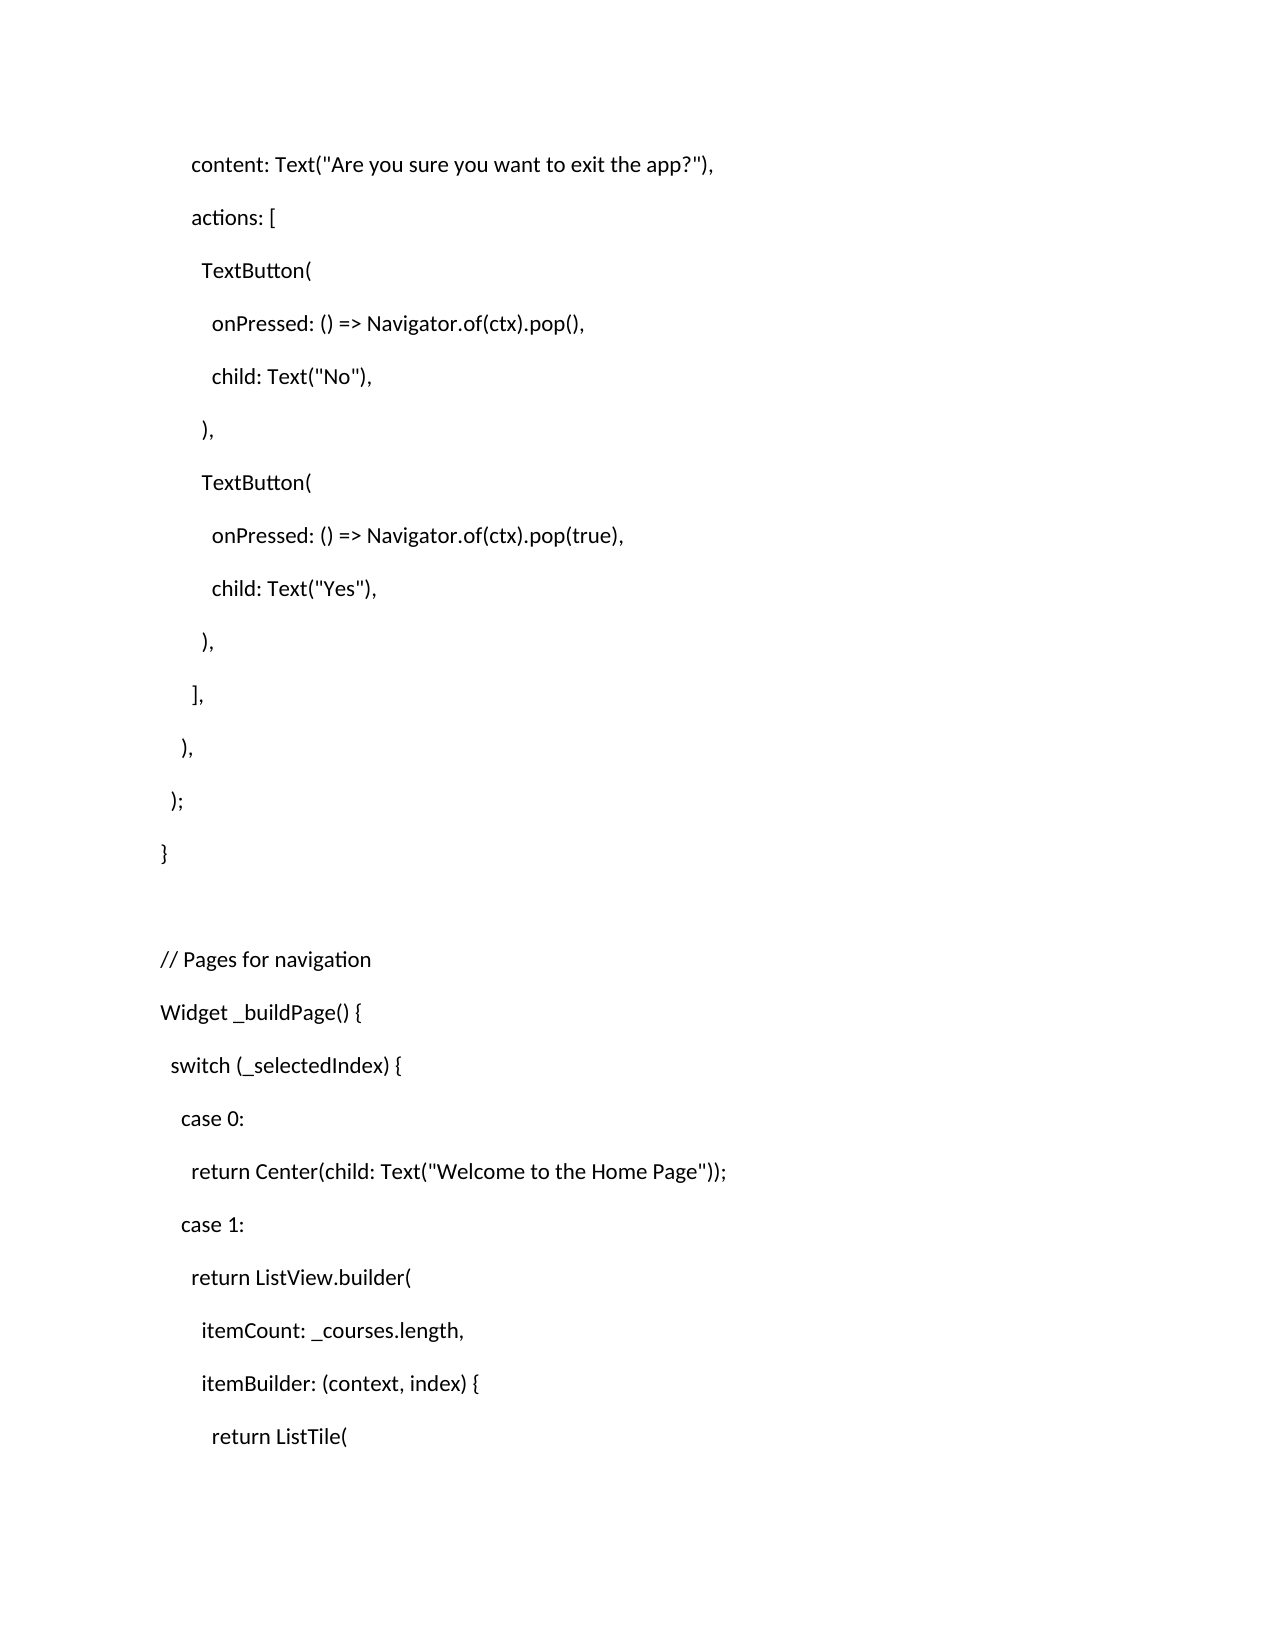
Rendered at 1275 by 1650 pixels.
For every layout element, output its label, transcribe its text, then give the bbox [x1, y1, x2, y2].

text ); [150, 786, 1125, 814]
text TextButton( [150, 468, 1125, 496]
text onPressed: () => Navigator.of(ctx).pop(true), [150, 521, 1125, 549]
text return ListTile( [150, 1422, 1125, 1451]
text switch (_selectedIndex) { [150, 1051, 1125, 1079]
text ), [150, 733, 1125, 761]
text actions: [ [150, 203, 1125, 231]
text case 0: [150, 1104, 1125, 1132]
text itemCount: _courses.length, [150, 1316, 1125, 1344]
text } [150, 839, 1125, 867]
text ), [150, 415, 1125, 443]
text // Pages for navigation [150, 945, 1125, 973]
text return Center(child: Text("Welcome to the Home Page")); [150, 1157, 1125, 1185]
text case 1: [150, 1210, 1125, 1238]
text return ListView.builder( [150, 1263, 1125, 1291]
text onPressed: () => Navigator.of(ctx).pop(), [150, 309, 1125, 337]
text child: Text("No"), [150, 362, 1125, 390]
text TextButton( [150, 256, 1125, 284]
text ], [150, 680, 1125, 708]
text itemBuilder: (context, index) { [150, 1369, 1125, 1397]
text content: Text("Are you sure you want to exit the app?"), [150, 150, 1125, 178]
text child: Text("Yes"), [150, 574, 1125, 602]
text Widget _buildPage() { [150, 998, 1125, 1026]
text ), [150, 627, 1125, 655]
